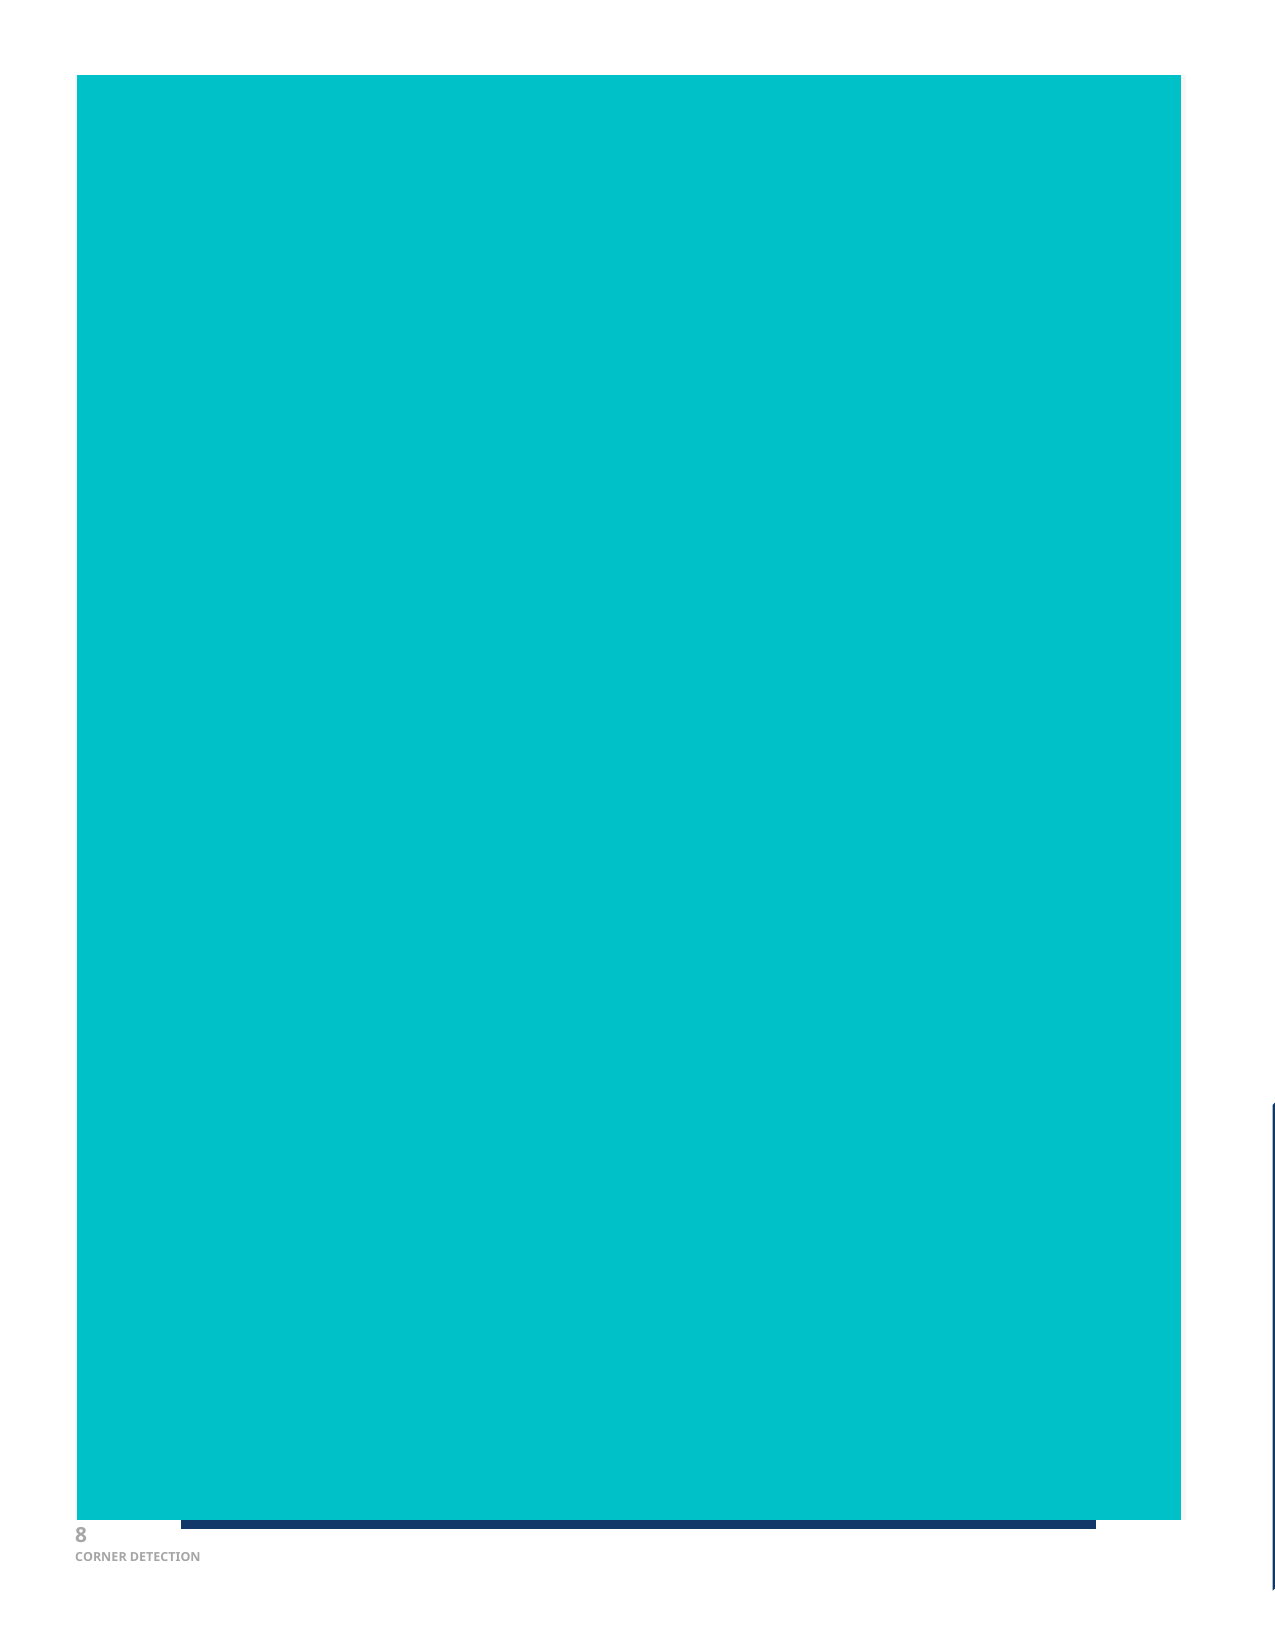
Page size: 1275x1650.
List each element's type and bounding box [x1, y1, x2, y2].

table_header [1181, 75, 1186, 1520]
